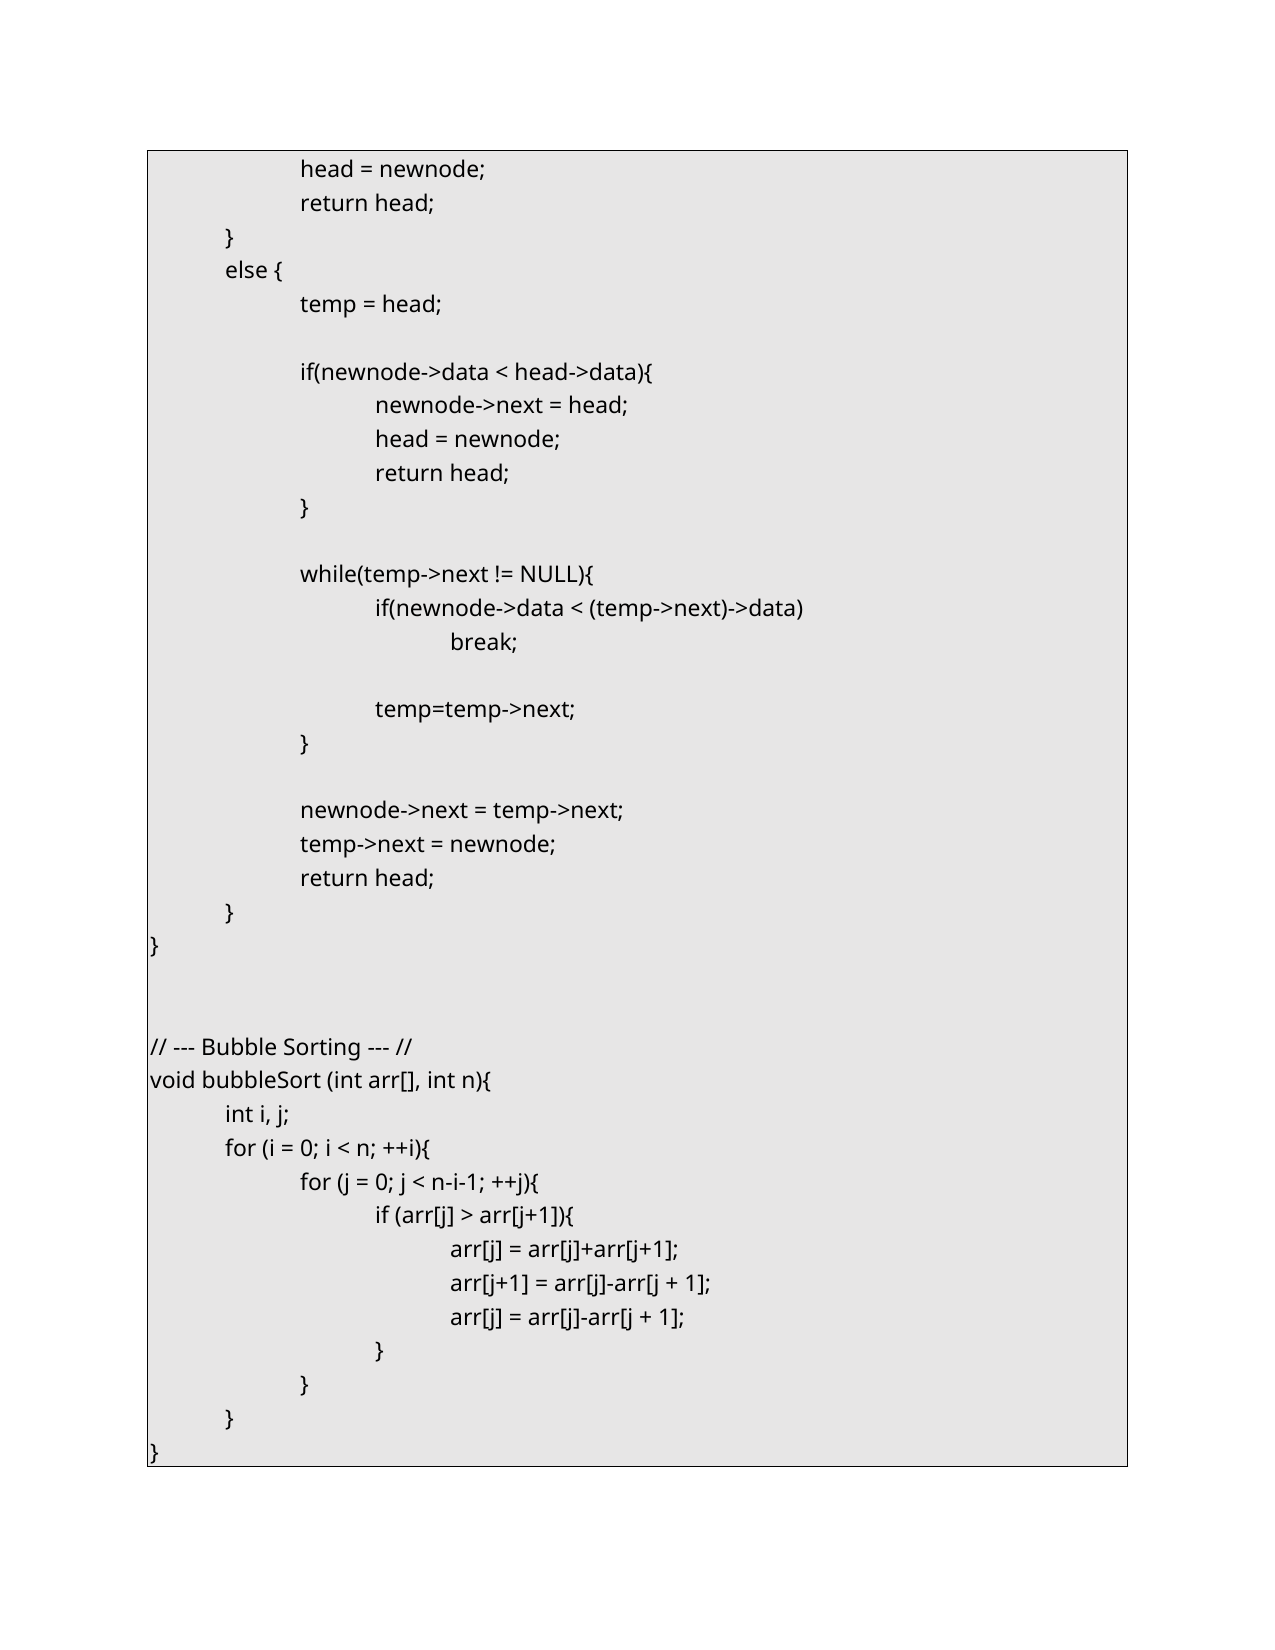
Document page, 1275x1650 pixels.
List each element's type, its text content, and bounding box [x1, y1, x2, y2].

text } [148, 892, 1127, 926]
text // --- Bubble Sorting --- // [148, 1027, 1127, 1061]
text } [148, 1331, 1127, 1365]
text if (arr[j] > arr[j+1]){ [148, 1196, 1127, 1230]
text } [148, 724, 1127, 757]
text void bubbleSort (int arr[], int n){ [148, 1061, 1127, 1095]
text for (i = 0; i < n; ++i){ [148, 1129, 1127, 1162]
text while(temp->next != NULL){ [148, 555, 1127, 589]
text newnode->next = head; [148, 386, 1127, 420]
text arr[j+1] = arr[j]-arr[j + 1]; [148, 1264, 1127, 1297]
text return head; [148, 454, 1127, 487]
text } [148, 1399, 1127, 1432]
text temp->next = newnode; [148, 825, 1127, 859]
text head = newnode; [148, 151, 1127, 184]
text } [148, 1432, 1127, 1466]
text arr[j] = arr[j]-arr[j + 1]; [148, 1297, 1127, 1331]
text } [148, 217, 1127, 251]
text } [148, 926, 1127, 960]
text return head; [148, 184, 1127, 217]
text if(newnode->data < head->data){ [148, 352, 1127, 386]
text return head; [148, 859, 1127, 892]
text for (j = 0; j < n-i-1; ++j){ [148, 1162, 1127, 1196]
text arr[j] = arr[j]+arr[j+1]; [148, 1230, 1127, 1264]
text head = newnode; [148, 420, 1127, 454]
text break; [148, 622, 1127, 656]
text newnode->next = temp->next; [148, 791, 1127, 825]
text } [148, 1365, 1127, 1399]
text int i, j; [148, 1095, 1127, 1129]
text temp=temp->next; [148, 690, 1127, 724]
text temp = head; [148, 285, 1127, 319]
text if(newnode->data < (temp->next)->data) [148, 589, 1127, 622]
text } [148, 487, 1127, 521]
text else { [148, 251, 1127, 285]
